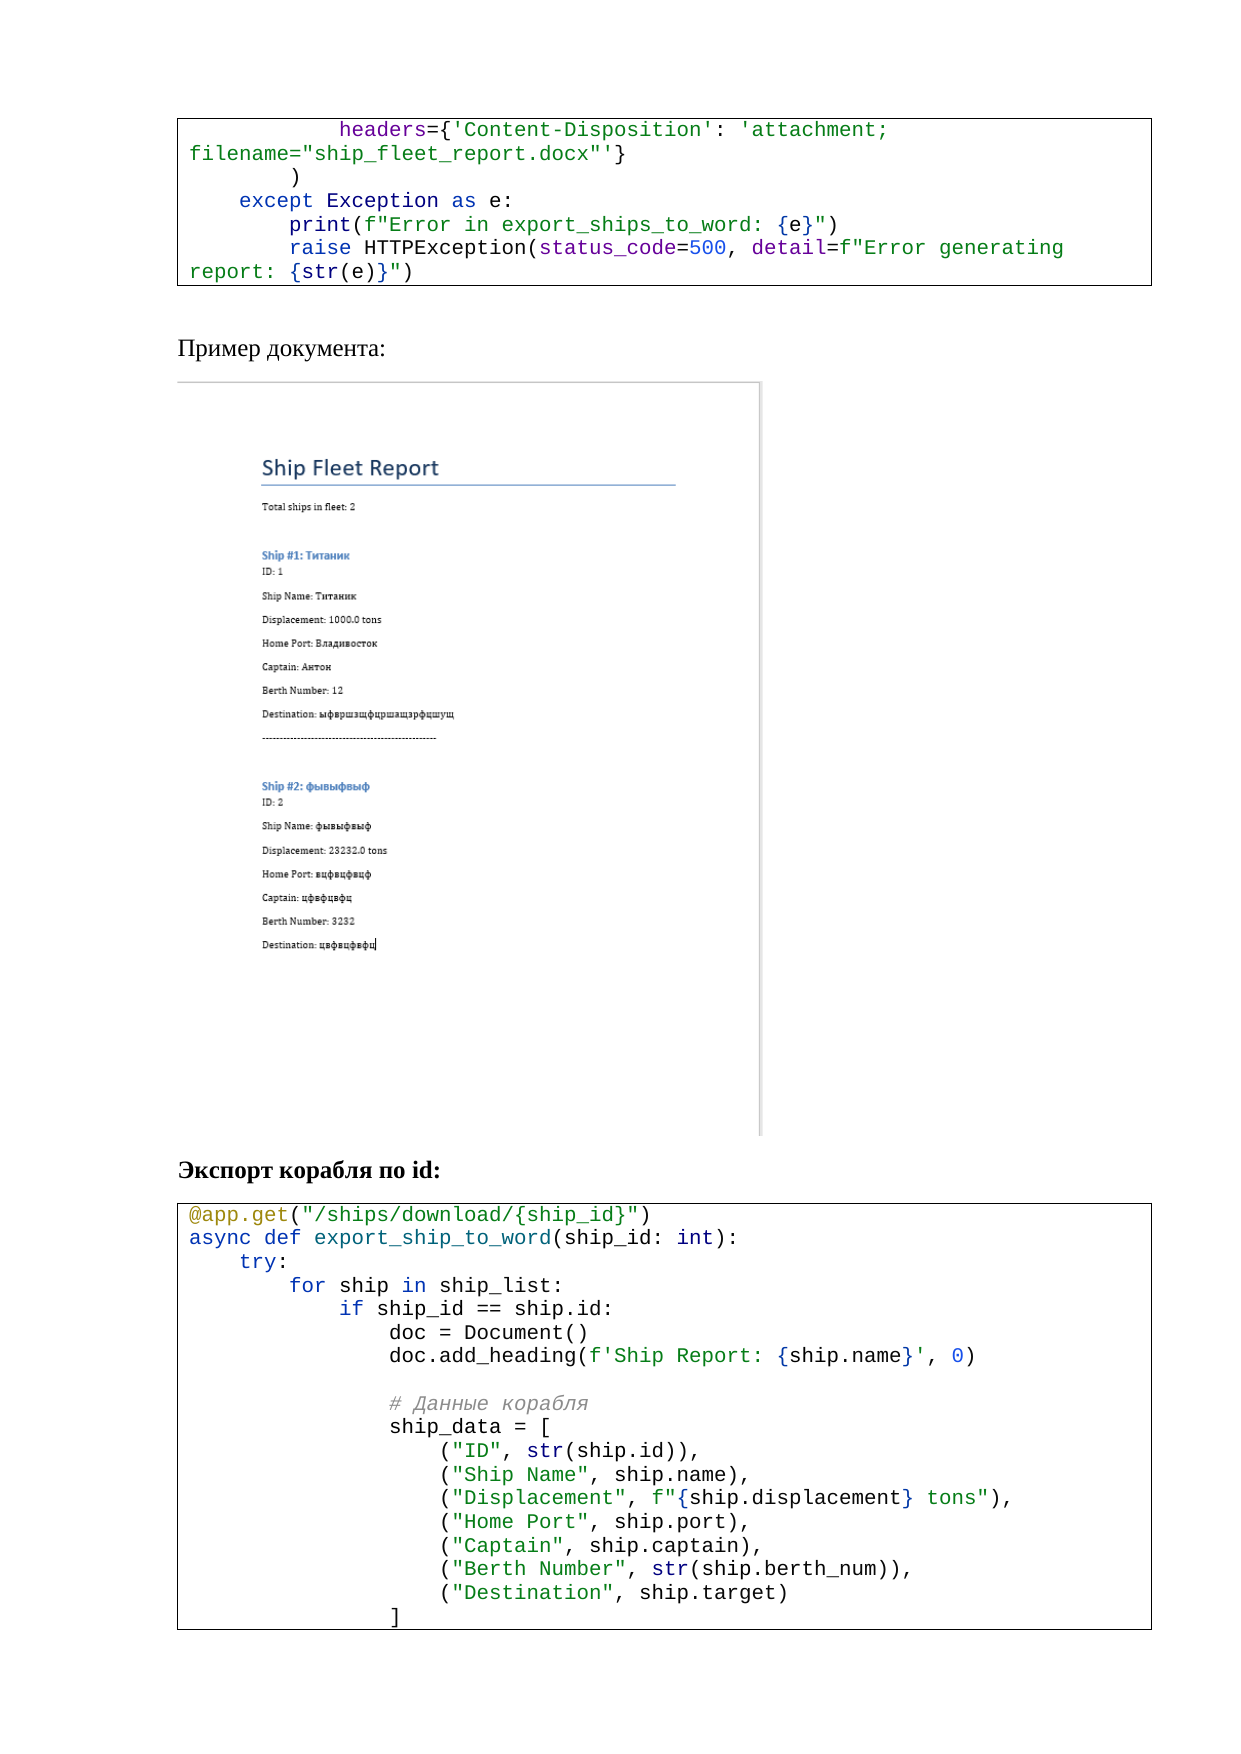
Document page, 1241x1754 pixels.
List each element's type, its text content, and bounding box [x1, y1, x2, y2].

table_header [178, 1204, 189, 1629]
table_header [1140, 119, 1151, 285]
text Пример документа: [177, 333, 1152, 362]
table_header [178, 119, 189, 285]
picture [177, 381, 763, 1136]
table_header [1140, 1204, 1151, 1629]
text Экспорт корабля по id: [177, 1155, 1152, 1184]
